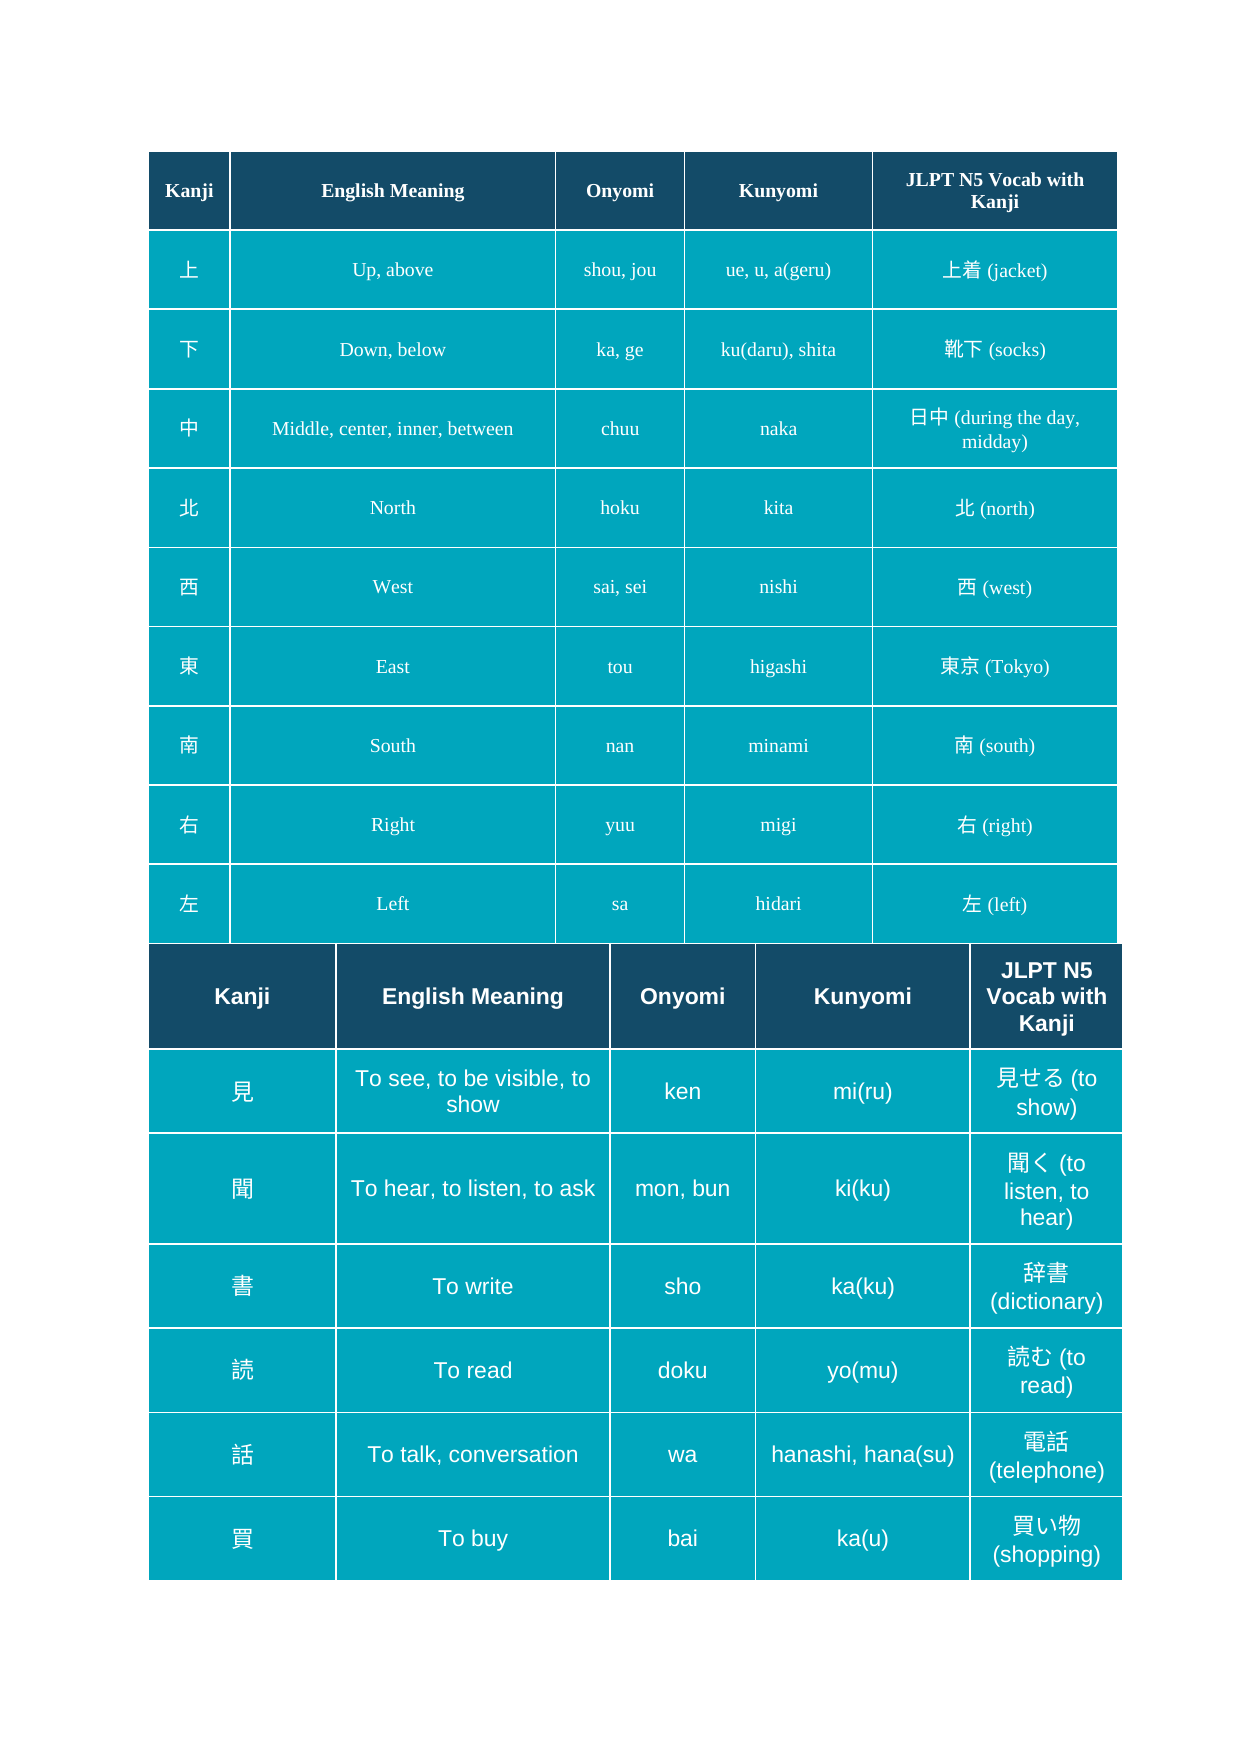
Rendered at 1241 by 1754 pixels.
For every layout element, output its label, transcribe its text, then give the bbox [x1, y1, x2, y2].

table_cell ka(u) [756, 1497, 969, 1580]
table_cell 見せる (to show) [971, 1050, 1122, 1132]
table_cell Kunyomi [756, 944, 969, 1048]
table_cell kita [685, 469, 872, 546]
table_cell sho [611, 1245, 755, 1327]
table_header Onyomi [556, 152, 684, 229]
table_cell 左 (left) [873, 865, 1117, 943]
table_cell 右 (right) [873, 786, 1117, 863]
table_cell 話 [149, 1413, 335, 1496]
table_cell North [231, 469, 555, 546]
table_cell West [231, 548, 555, 626]
table_cell yuu [556, 786, 684, 863]
table_cell ka, ge [556, 310, 684, 388]
table_cell To read [337, 1329, 609, 1411]
table_cell 見 [149, 1050, 335, 1132]
table_cell hanashi, hana(su) [756, 1413, 969, 1496]
table_cell Down, below [231, 310, 555, 388]
table_cell shou, jou [556, 231, 684, 308]
table_cell 買 [149, 1497, 335, 1580]
table_header JLPT N5 Vocab with Kanji [873, 152, 1117, 229]
table_cell wa [611, 1413, 755, 1496]
table_cell To write [337, 1245, 609, 1327]
table_cell 東 [149, 627, 229, 705]
table_cell chuu [556, 390, 684, 467]
table_cell ka(ku) [756, 1245, 969, 1327]
table_cell To buy [337, 1497, 609, 1580]
table_cell mi(ru) [756, 1050, 969, 1132]
table_cell ken [611, 1050, 755, 1132]
table_cell Middle, center, inner, between [231, 390, 555, 467]
table_cell 西 [149, 548, 229, 626]
table_cell To see, to be visible, to show [337, 1050, 609, 1132]
table_cell 聞く (to listen, to hear) [971, 1134, 1122, 1243]
table_cell migi [685, 786, 872, 863]
table_cell 日中 (during the day, midday) [873, 390, 1117, 467]
table_cell bai [611, 1497, 755, 1580]
table_cell tou [556, 627, 684, 705]
table_cell mon, bun [611, 1134, 755, 1243]
table_cell 聞 [149, 1134, 335, 1243]
table_cell 左 [149, 865, 229, 943]
table_cell hoku [556, 469, 684, 546]
table_header English Meaning [231, 152, 555, 229]
table_cell nishi [685, 548, 872, 626]
table_cell Left [231, 865, 555, 943]
table_cell English Meaning [337, 944, 609, 1048]
table_cell 南 [149, 707, 229, 784]
table_cell ki(ku) [756, 1134, 969, 1243]
table_cell 買い物 (shopping) [971, 1497, 1122, 1580]
table_cell Onyomi [611, 944, 755, 1048]
table_cell 西 (west) [873, 548, 1117, 626]
table_cell Kanji [149, 944, 335, 1048]
table_cell 中 [149, 390, 229, 467]
table_cell 読 [149, 1329, 335, 1411]
table_cell 南 (south) [873, 707, 1117, 784]
table_cell 右 [149, 786, 229, 863]
table_cell 東京 (Tokyo) [873, 627, 1117, 705]
table_cell yo(mu) [756, 1329, 969, 1411]
table_cell ku(daru), shita [685, 310, 872, 388]
table_cell 書 [149, 1245, 335, 1327]
table_cell 電話 (telephone) [971, 1413, 1122, 1496]
table_cell East [231, 627, 555, 705]
table_header Kanji [149, 152, 229, 229]
table_cell naka [685, 390, 872, 467]
table_cell hidari [685, 865, 872, 943]
table_cell ue, u, a(geru) [685, 231, 872, 308]
table_cell JLPT N5 Vocab with Kanji [971, 944, 1122, 1048]
table_cell sai, sei [556, 548, 684, 626]
table_cell Up, above [231, 231, 555, 308]
table_cell South [231, 707, 555, 784]
table_cell nan [556, 707, 684, 784]
table_cell 靴下 (socks) [873, 310, 1117, 388]
table_cell sa [556, 865, 684, 943]
table_header Kunyomi [685, 152, 872, 229]
table_cell To talk, conversation [337, 1413, 609, 1496]
table_cell 辞書 (dictionary) [971, 1245, 1122, 1327]
table_cell Right [231, 786, 555, 863]
table_cell higashi [685, 627, 872, 705]
table_cell 読む (to read) [971, 1329, 1122, 1411]
table_cell 北 [149, 469, 229, 546]
table_cell 下 [149, 310, 229, 388]
table_cell doku [611, 1329, 755, 1411]
table_cell 北 (north) [873, 469, 1117, 546]
table_cell minami [685, 707, 872, 784]
table_cell To hear, to listen, to ask [337, 1134, 609, 1243]
table_cell 上着 (jacket) [873, 231, 1117, 308]
table_cell 上 [149, 231, 229, 308]
